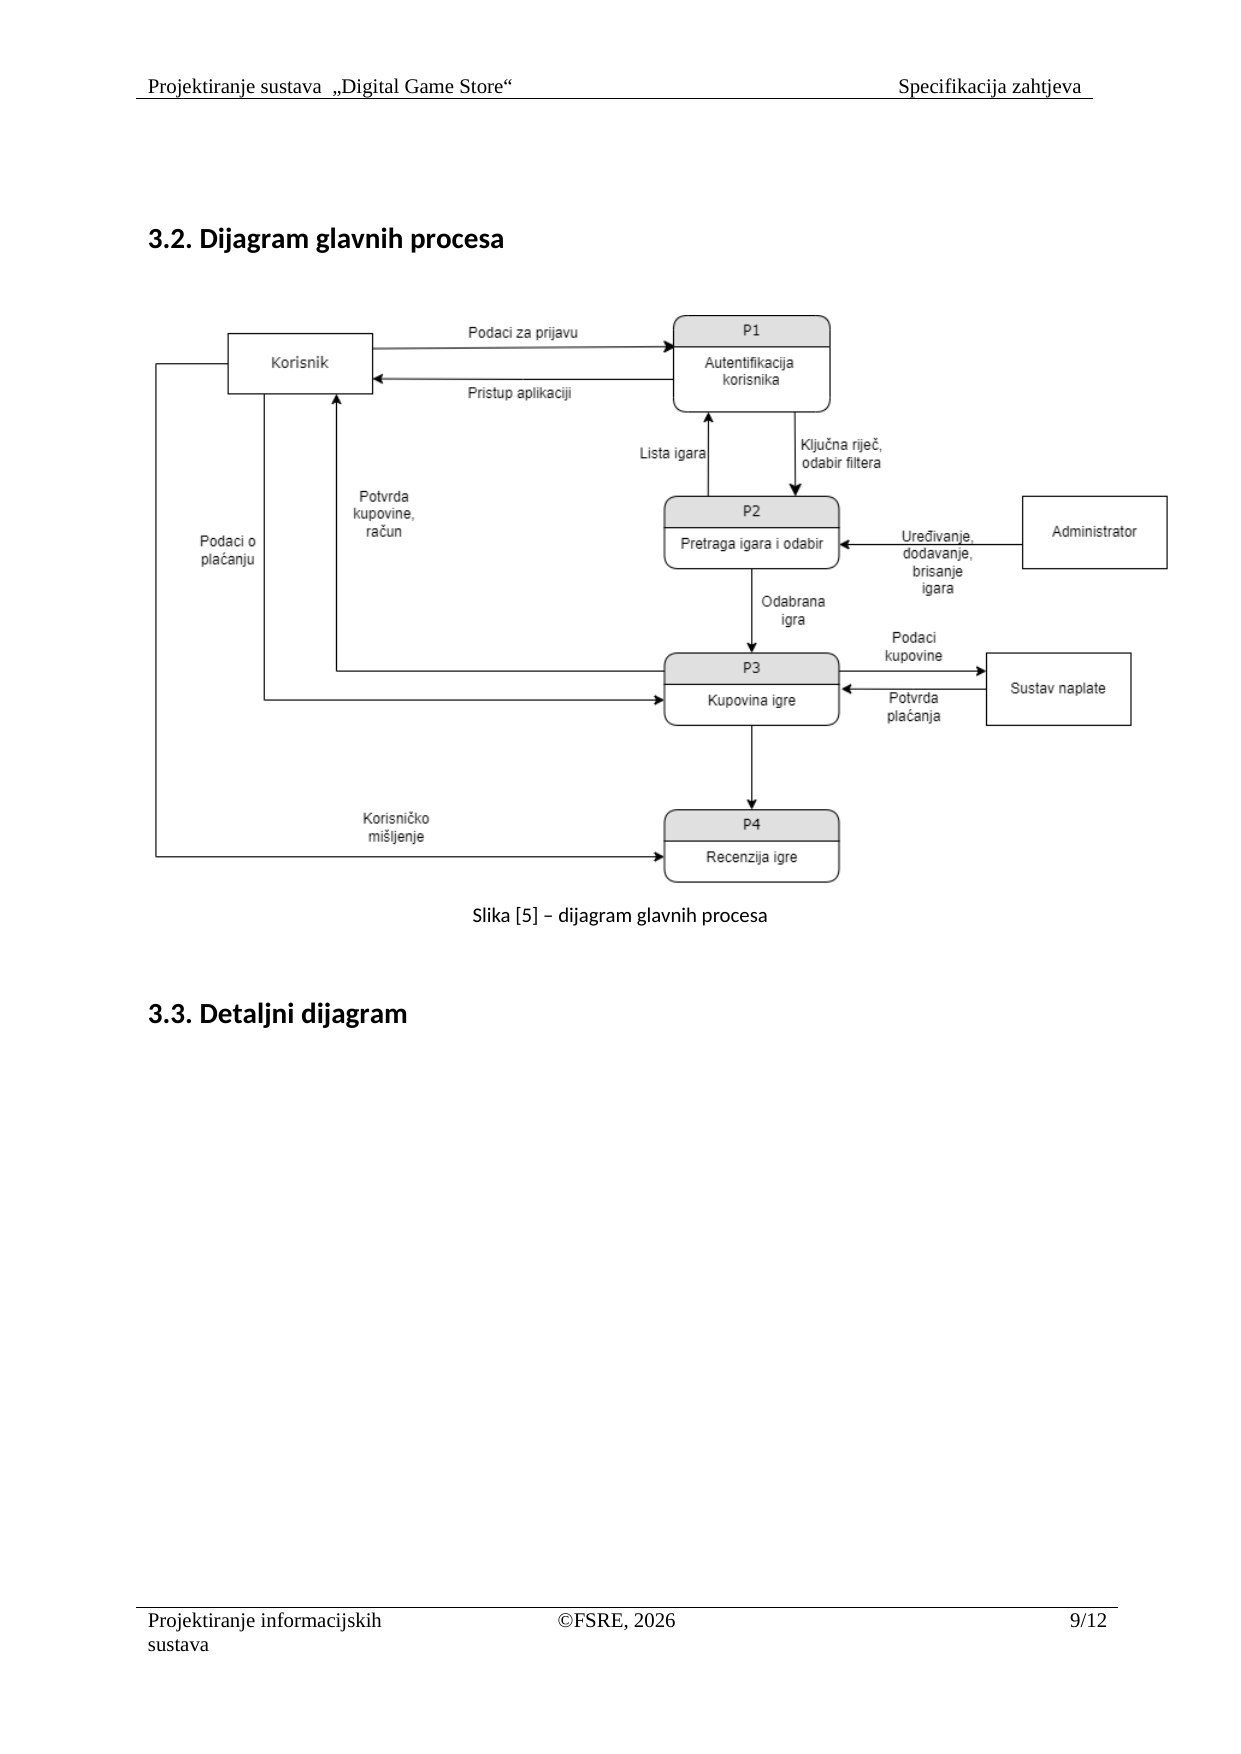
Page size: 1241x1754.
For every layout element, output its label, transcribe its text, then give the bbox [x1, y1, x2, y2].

picture [147, 315, 1169, 884]
subtitle Detaljni dijagram [148, 995, 1093, 1031]
text Slika [5] – dijagram glavnih procesa [148, 902, 1093, 928]
subtitle Dijagram glavnih procesa [148, 221, 1093, 256]
